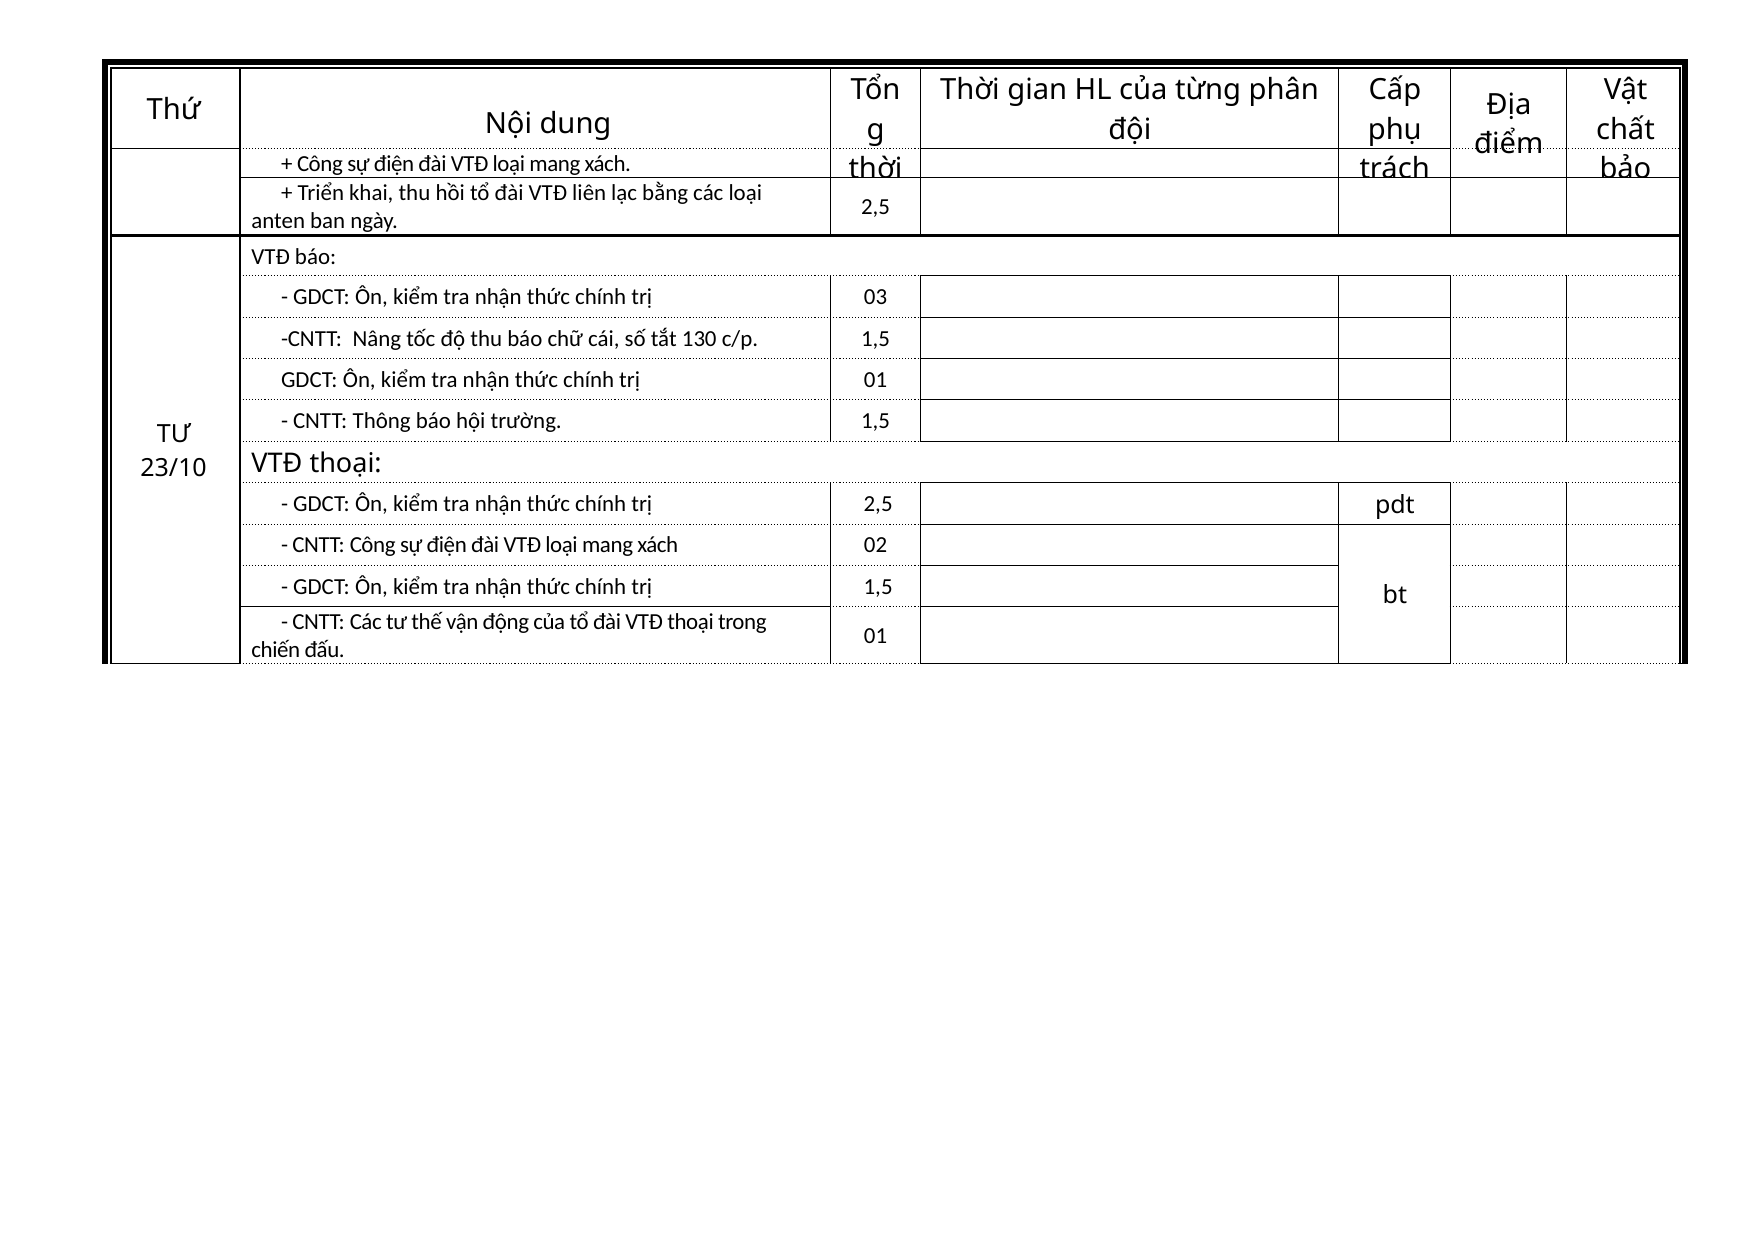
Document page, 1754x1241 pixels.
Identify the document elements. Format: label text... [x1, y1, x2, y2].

table_cell - CNTT: Các tư thế vận động của tổ đài VTĐ thoại trong chiến đấu. [241, 607, 830, 663]
table_cell [1339, 400, 1450, 441]
table_cell 2,5 [831, 178, 920, 234]
table_cell [921, 178, 1338, 234]
table_cell [921, 483, 1338, 523]
table_header Tổng thời gian (giờ) [831, 69, 920, 148]
table_header Địa điểm [1451, 69, 1566, 148]
table_cell [1339, 276, 1450, 317]
table_cell 2,5 [831, 148, 920, 177]
table_cell [1567, 524, 1679, 565]
table_cell [1451, 524, 1566, 565]
table_cell - CNTT: Thông báo hội trường. [241, 399, 830, 441]
table_cell [1451, 482, 1566, 523]
table_cell 03 [831, 275, 920, 317]
table_cell [1567, 606, 1679, 663]
table_cell 2,5 [831, 482, 920, 523]
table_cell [241, 148, 830, 177]
table_cell [1451, 178, 1566, 234]
table_cell [921, 359, 1338, 399]
table_cell [1451, 358, 1566, 399]
table_cell TƯ 23/10 [112, 237, 239, 663]
table_cell [1451, 148, 1566, 177]
table_cell 01 [831, 606, 920, 663]
table_cell VTĐ thoại: [241, 441, 1679, 482]
table_cell [921, 318, 1338, 358]
table_cell [1451, 399, 1566, 441]
table_header Cấp phụ trách [1339, 69, 1450, 148]
table_header Vật chất bảo đảm [1567, 69, 1679, 148]
table_cell [1567, 399, 1679, 441]
table_cell [921, 566, 1338, 606]
table_cell [1567, 275, 1679, 317]
table_cell [1567, 317, 1679, 358]
table_cell [1567, 358, 1679, 399]
table_cell [1339, 318, 1450, 358]
table_cell bt [1339, 525, 1450, 663]
table_cell VTĐ báo: [241, 237, 1679, 275]
table_cell [921, 607, 1338, 663]
table_cell GDCT: Ôn, kiểm tra nhận thức chính trị [241, 358, 830, 399]
table_cell 02 [831, 524, 920, 565]
table_cell [1451, 275, 1566, 317]
table_cell 01 [831, 358, 920, 399]
table_cell [1339, 178, 1450, 234]
table_cell pdt [1339, 483, 1450, 523]
table_cell [1567, 178, 1679, 234]
table_cell [921, 400, 1338, 441]
table_header Thứ [112, 69, 239, 148]
table_cell [1339, 149, 1450, 177]
table_cell [1451, 606, 1566, 663]
table_cell [1339, 359, 1450, 399]
table_cell [921, 276, 1338, 317]
table_cell -CNTT: Nâng tốc độ thu báo chữ cái, số tắt 130 c/p. [241, 317, 830, 358]
table_cell 1,5 [831, 399, 920, 441]
table_cell [921, 525, 1338, 565]
table_cell - GDCT: Ôn, kiểm tra nhận thức chính trị [241, 565, 830, 606]
table_cell 1,5 [831, 317, 920, 358]
table_cell + Triển khai, thu hồi tổ đài VTĐ liên lạc bằng các loại anten ban ngày. [241, 178, 830, 234]
table_cell [1567, 148, 1679, 177]
table_cell [921, 149, 1338, 177]
table_cell [1451, 317, 1566, 358]
table_cell 1,5 [831, 565, 920, 606]
table_cell [1567, 565, 1679, 606]
table_cell [1451, 565, 1566, 606]
table_header Thời gian HL của từng phân đội [921, 69, 1338, 148]
table_cell - GDCT: Ôn, kiểm tra nhận thức chính trị [241, 275, 830, 317]
table_header Nội dung [241, 69, 830, 148]
table_cell - CNTT: Công sự điện đài VTĐ loại mang xách [241, 524, 830, 565]
table_cell [1567, 482, 1679, 523]
table_cell - GDCT: Ôn, kiểm tra nhận thức chính trị [241, 482, 830, 523]
